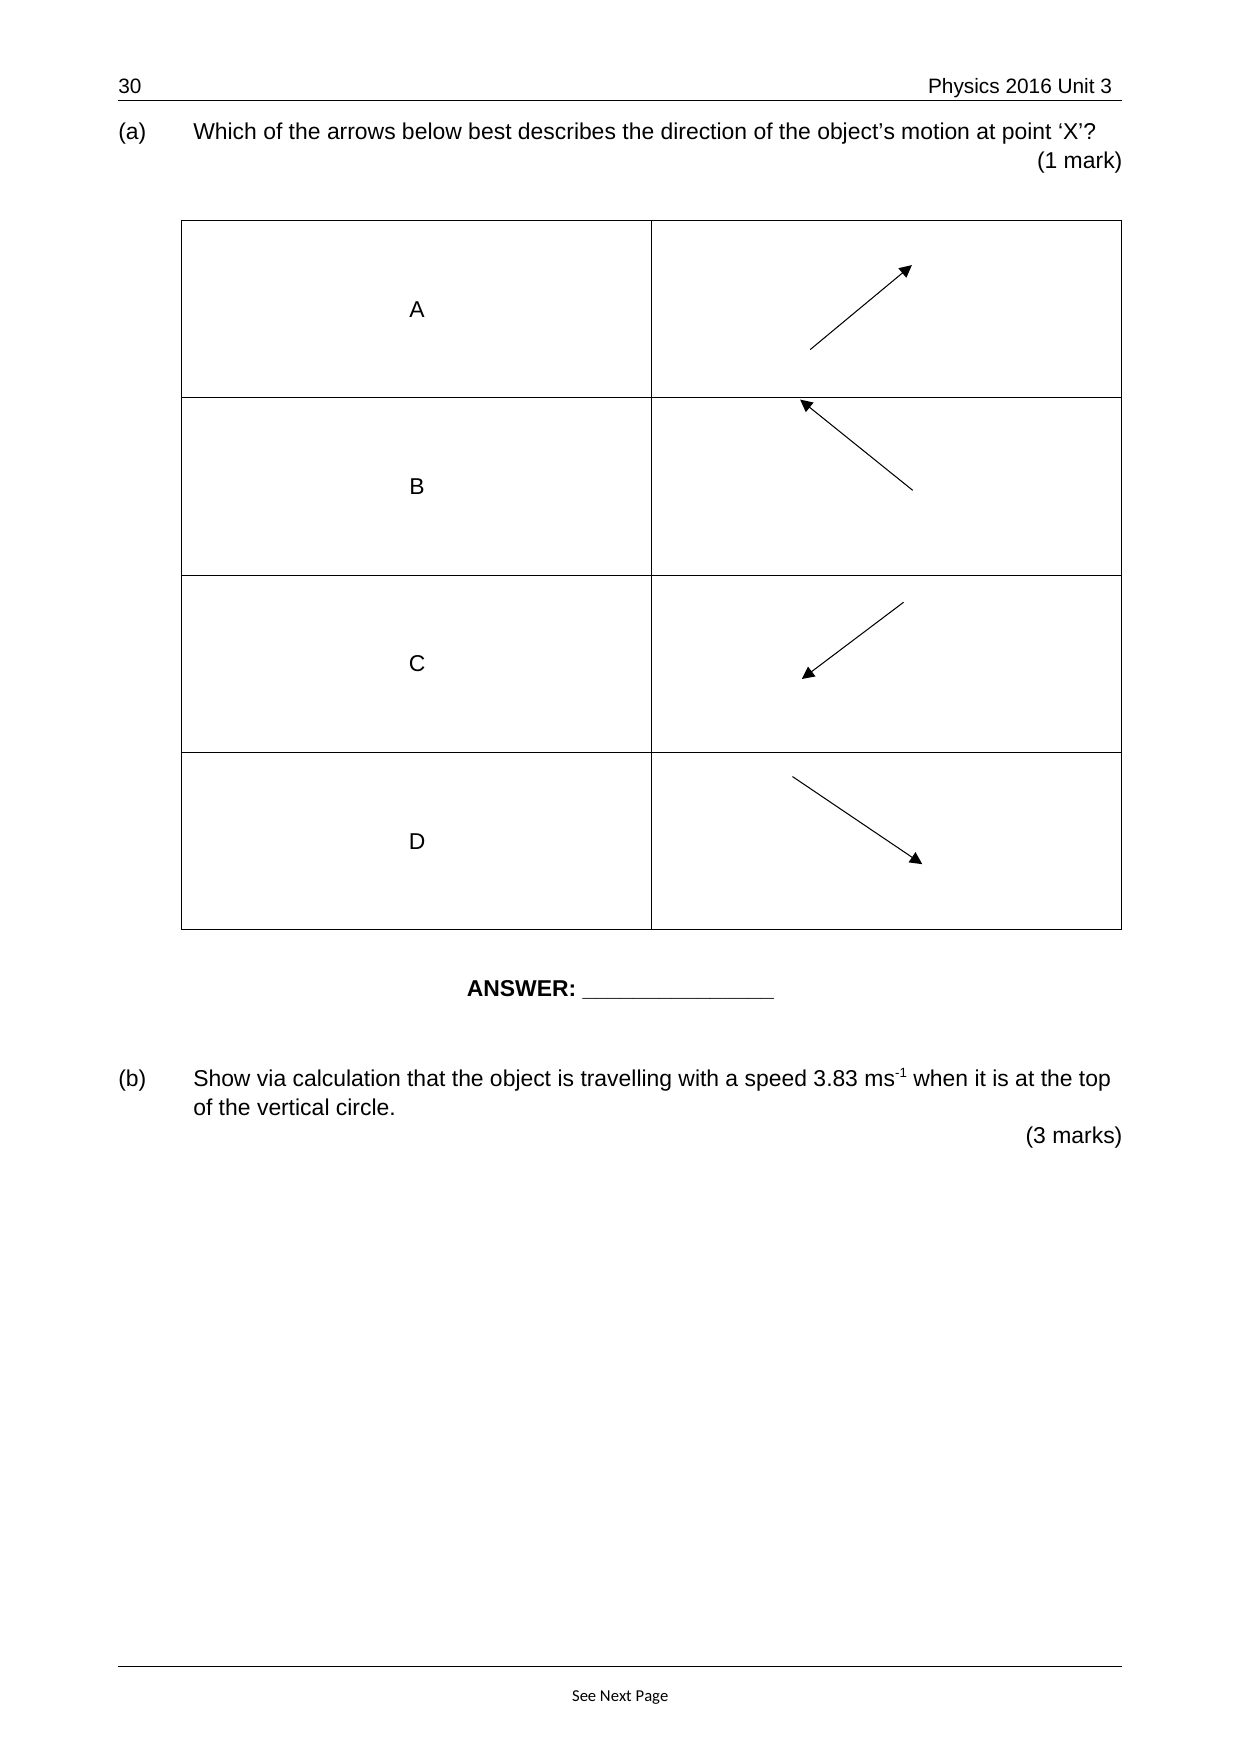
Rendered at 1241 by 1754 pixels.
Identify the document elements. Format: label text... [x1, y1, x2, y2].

list (3 marks) [193, 1122, 1122, 1148]
table_cell B [182, 398, 651, 574]
table_cell D [182, 753, 651, 929]
table_cell C [182, 576, 651, 752]
table_cell [652, 753, 1121, 929]
list Show via calculation that the object is travelling with a speed 3.83 ms-1 when it is at the top of the vertical circle. [118, 1065, 1122, 1120]
table_header A [182, 221, 651, 397]
list (1 mark) [193, 147, 1122, 173]
list Which of the arrows below best describes the direction of the object’s motion at point ‘X’? [118, 118, 1122, 144]
table_cell [652, 398, 1121, 574]
table_cell [652, 576, 1121, 752]
text ANSWER: _______________ [118, 975, 1122, 1001]
table_header [652, 221, 1121, 397]
